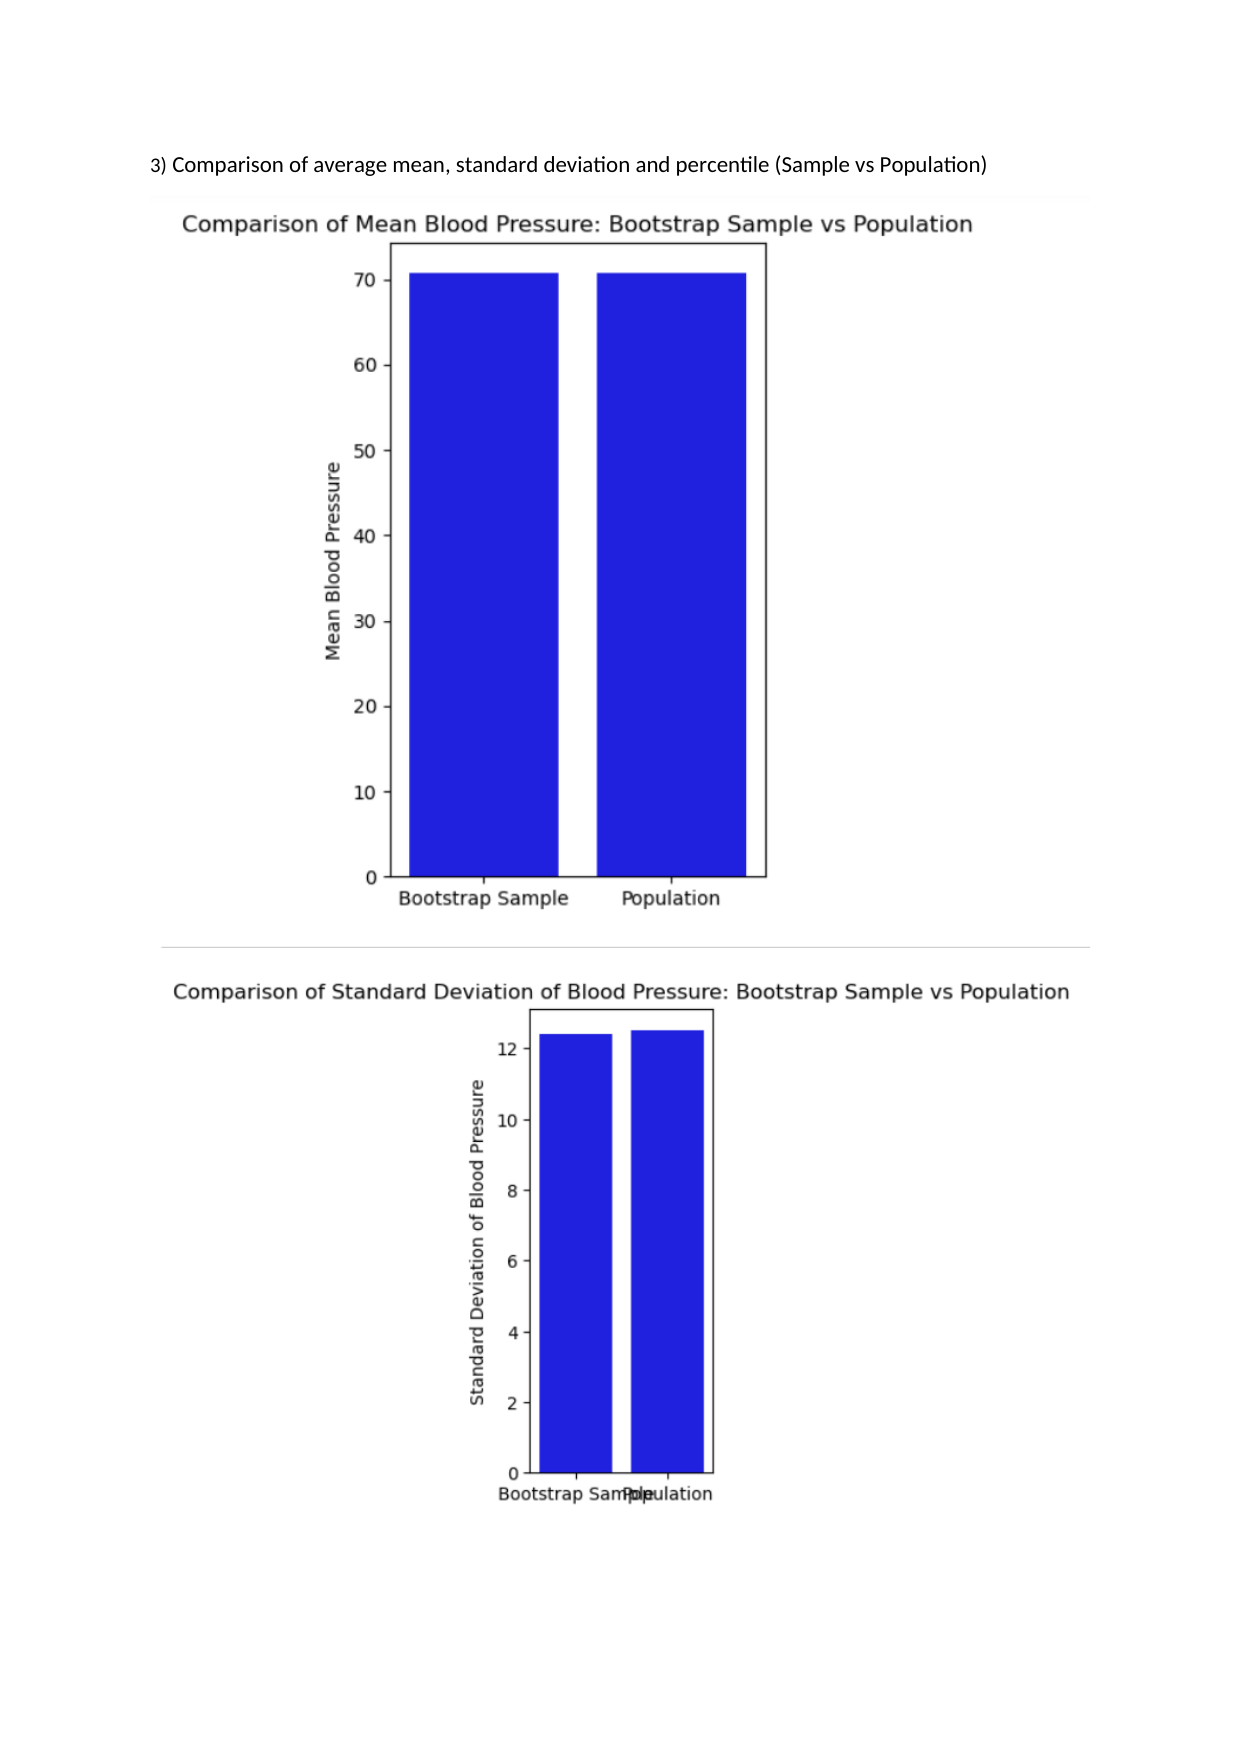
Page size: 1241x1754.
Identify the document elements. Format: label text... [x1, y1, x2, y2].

picture [150, 196, 1091, 948]
picture [150, 966, 1091, 1535]
text 3) Comparison of average mean, standard deviation and percentile (Sample vs Population) [150, 150, 1090, 178]
